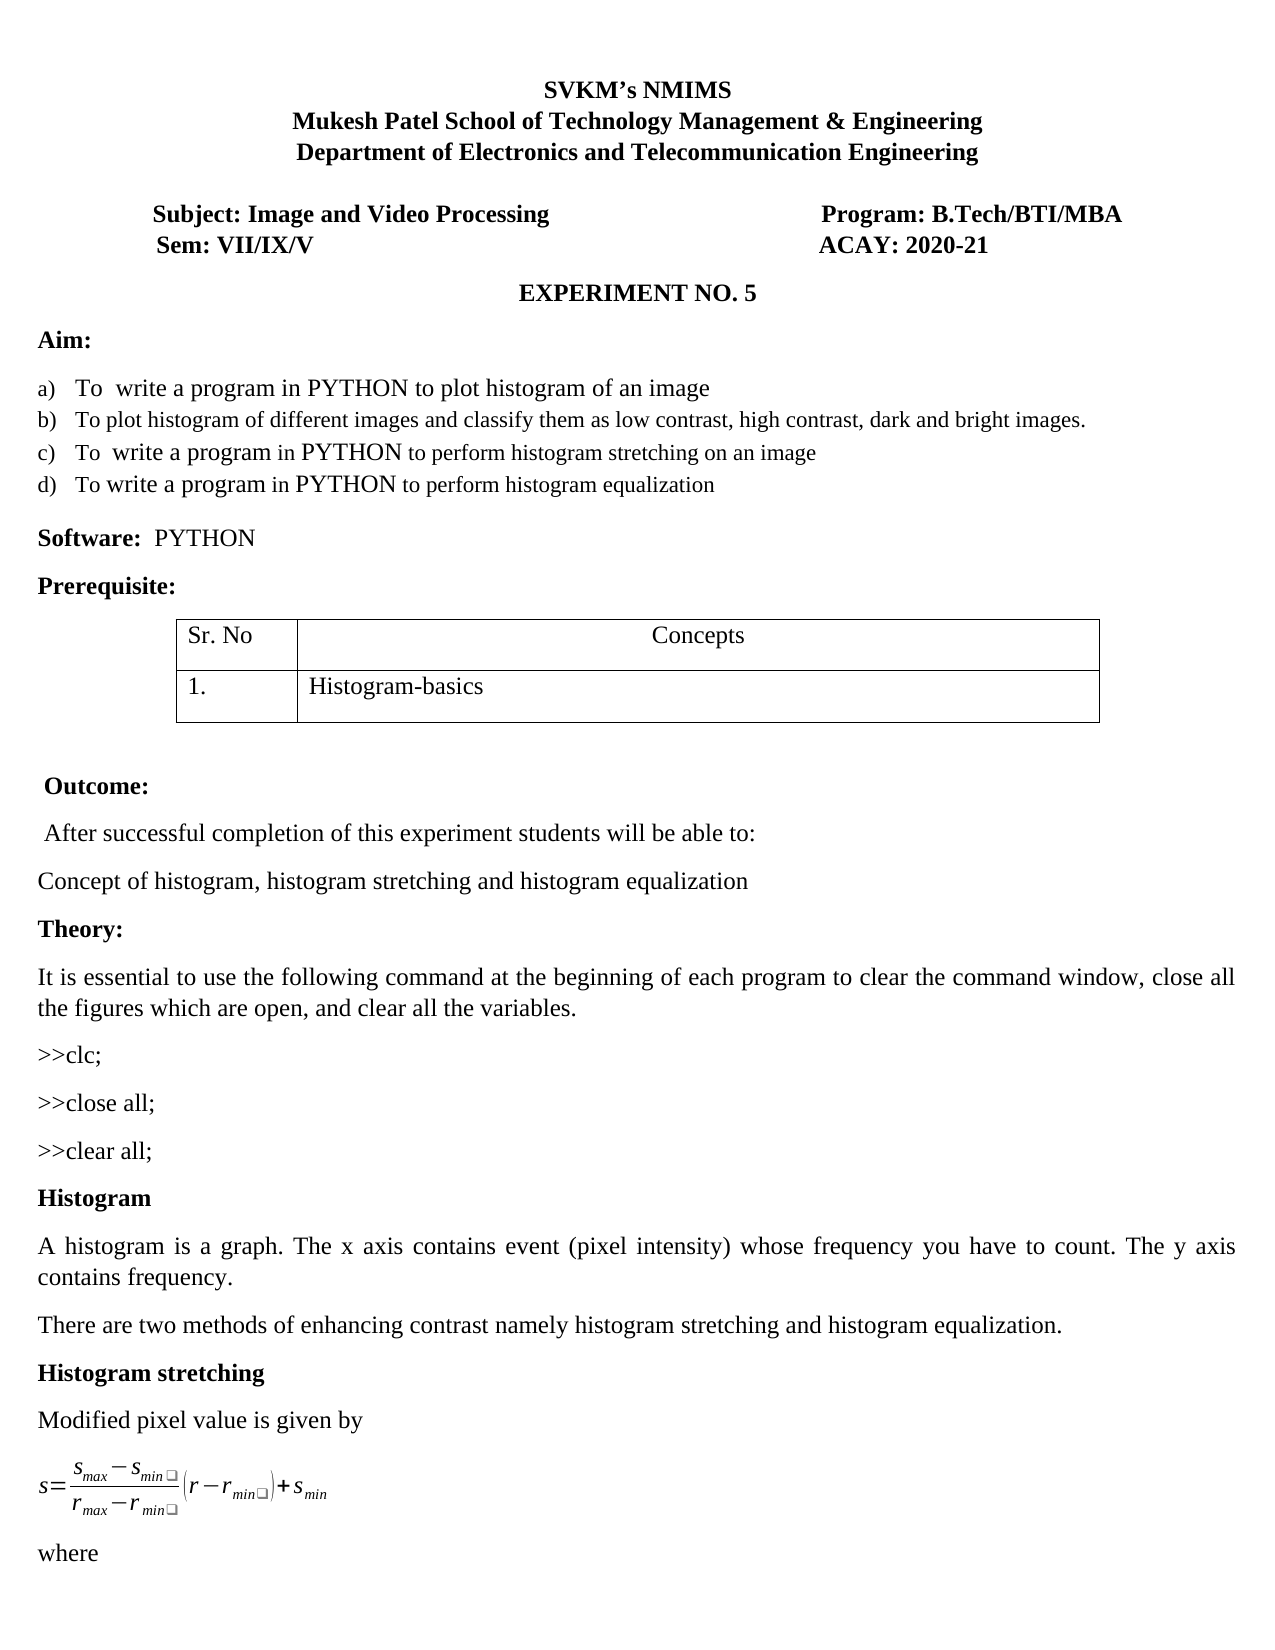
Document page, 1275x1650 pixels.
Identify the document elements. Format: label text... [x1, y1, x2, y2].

text where [37, 1538, 1237, 1567]
text There are two methods of enhancing contrast namely histogram stretching and histogram equalization. [37, 1310, 1237, 1339]
text Sem: VII/IX/V ACAY: 2020-21 [37, 230, 1237, 259]
text Subject: Image and Video Processing Program: B.Tech/BTI/MBA [37, 199, 1237, 228]
text A histogram is a graph. The x axis contains event (pixel intensity) whose frequency you have to count. The y axis contains frequency. [37, 1231, 1237, 1291]
text Histogram [37, 1183, 1237, 1212]
text Mukesh Patel School of Technology Management & Engineering [37, 106, 1237, 135]
text Concept of histogram, histogram stretching and histogram equalization [37, 866, 1237, 895]
text >>close all; [37, 1088, 1237, 1117]
table_cell 1. [177, 671, 297, 722]
text Histogram stretching [37, 1358, 1237, 1386]
text Department of Electronics and Telecommunication Engineering [37, 137, 1237, 166]
table_header Concepts [298, 620, 1099, 670]
list To write a program in PYTHON to perform histogram equalization [37, 469, 1237, 498]
text EXPERIMENT NO. 5 [37, 278, 1237, 307]
text Prerequisite: [37, 571, 1237, 600]
text >>clc; [37, 1040, 1237, 1069]
text Modified pixel value is given by [37, 1405, 1237, 1434]
text Software: PYTHON [37, 523, 1237, 552]
text SVKM’s NMIMS [37, 75, 1237, 104]
table_header Sr. No [177, 620, 297, 670]
text Theory: [37, 914, 1237, 943]
table_cell Histogram-basics [298, 671, 1099, 722]
text Outcome: [37, 771, 1237, 799]
text After successful completion of this experiment students will be able to: [37, 818, 1237, 847]
list To write a program in PYTHON to plot histogram of an image [37, 373, 1237, 402]
text >>clear all; [37, 1136, 1237, 1164]
list To plot histogram of different images and classify them as low contrast, high contrast, dark and bright images. [37, 406, 1237, 433]
list To write a program in PYTHON to perform histogram stretching on an image [37, 437, 1237, 465]
text It is essential to use the following command at the beginning of each program to clear the command window, close all the figures which are open, and clear all the variables. [37, 962, 1237, 1021]
text Aim: [37, 326, 1237, 354]
